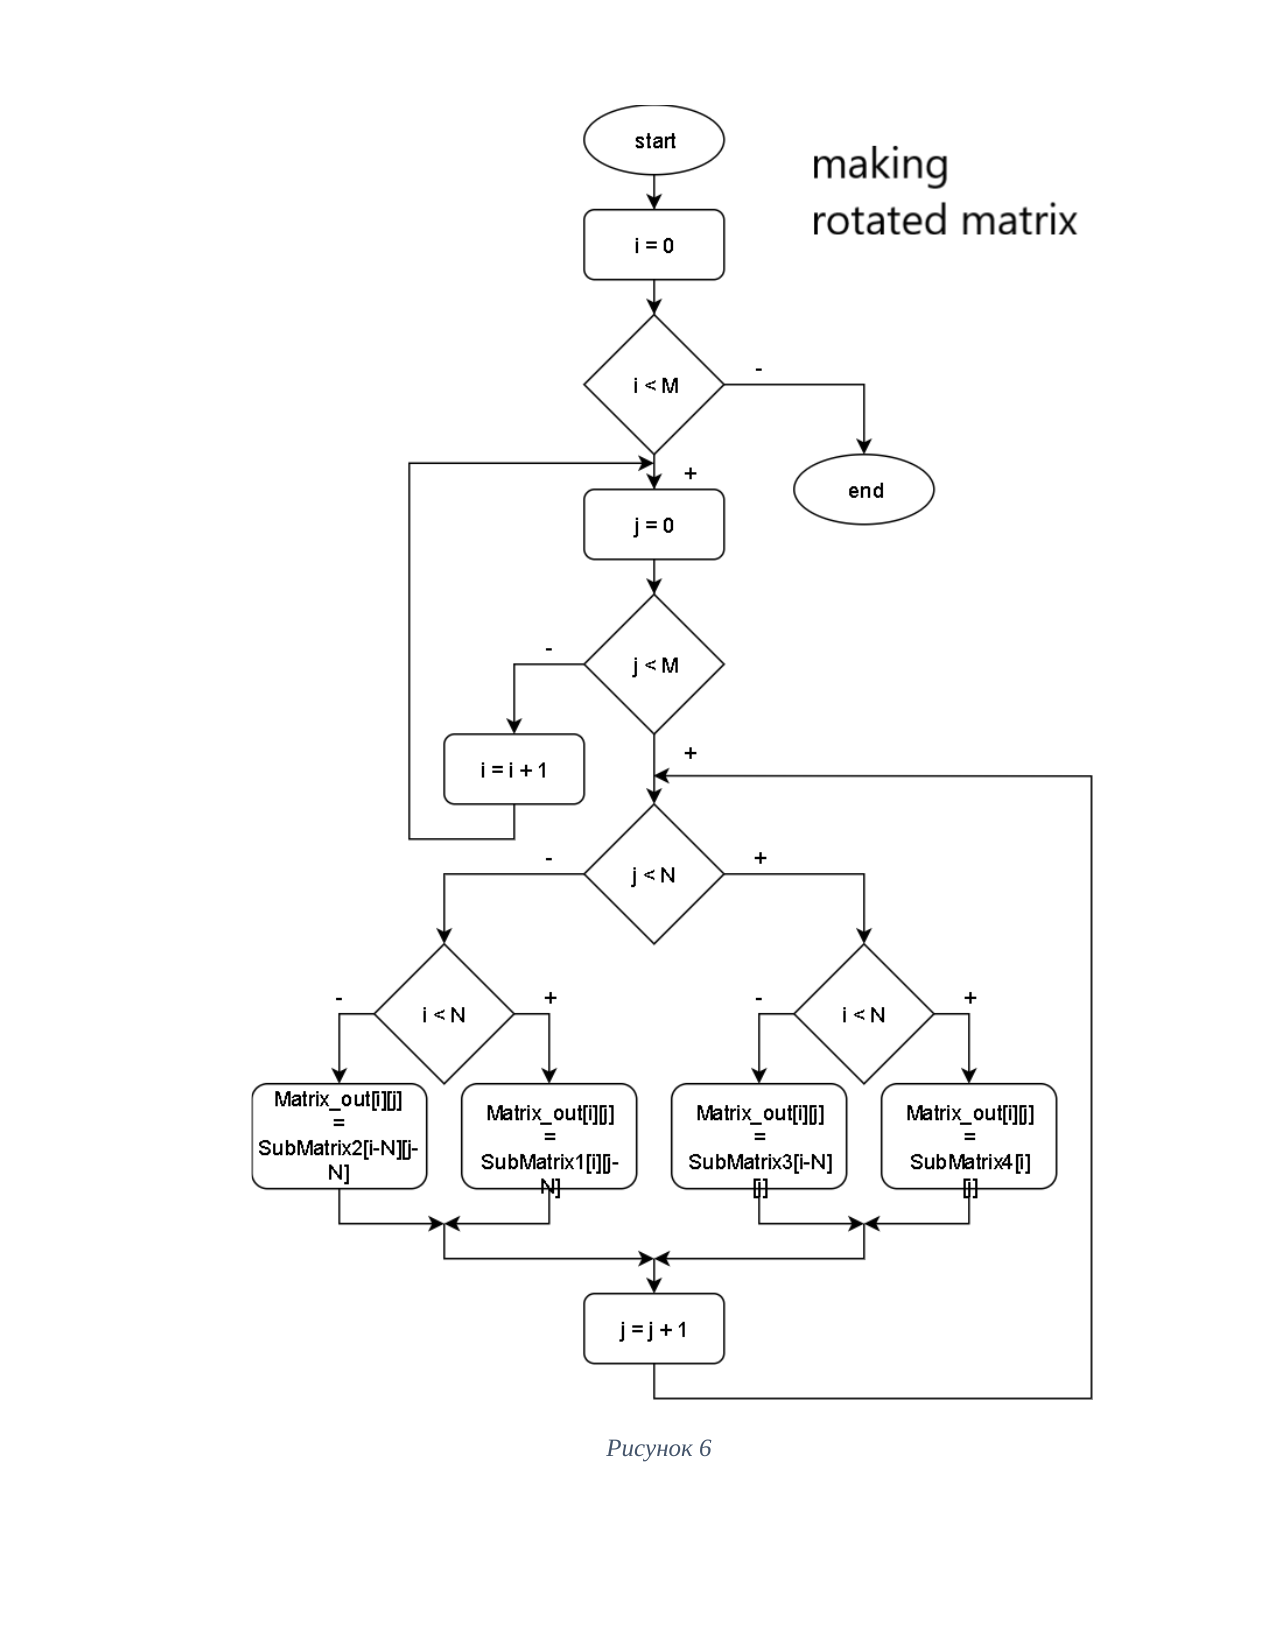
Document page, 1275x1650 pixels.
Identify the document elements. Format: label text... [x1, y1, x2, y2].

picture [251, 105, 1107, 1414]
text Рисунок 6 [135, 1433, 1140, 1462]
